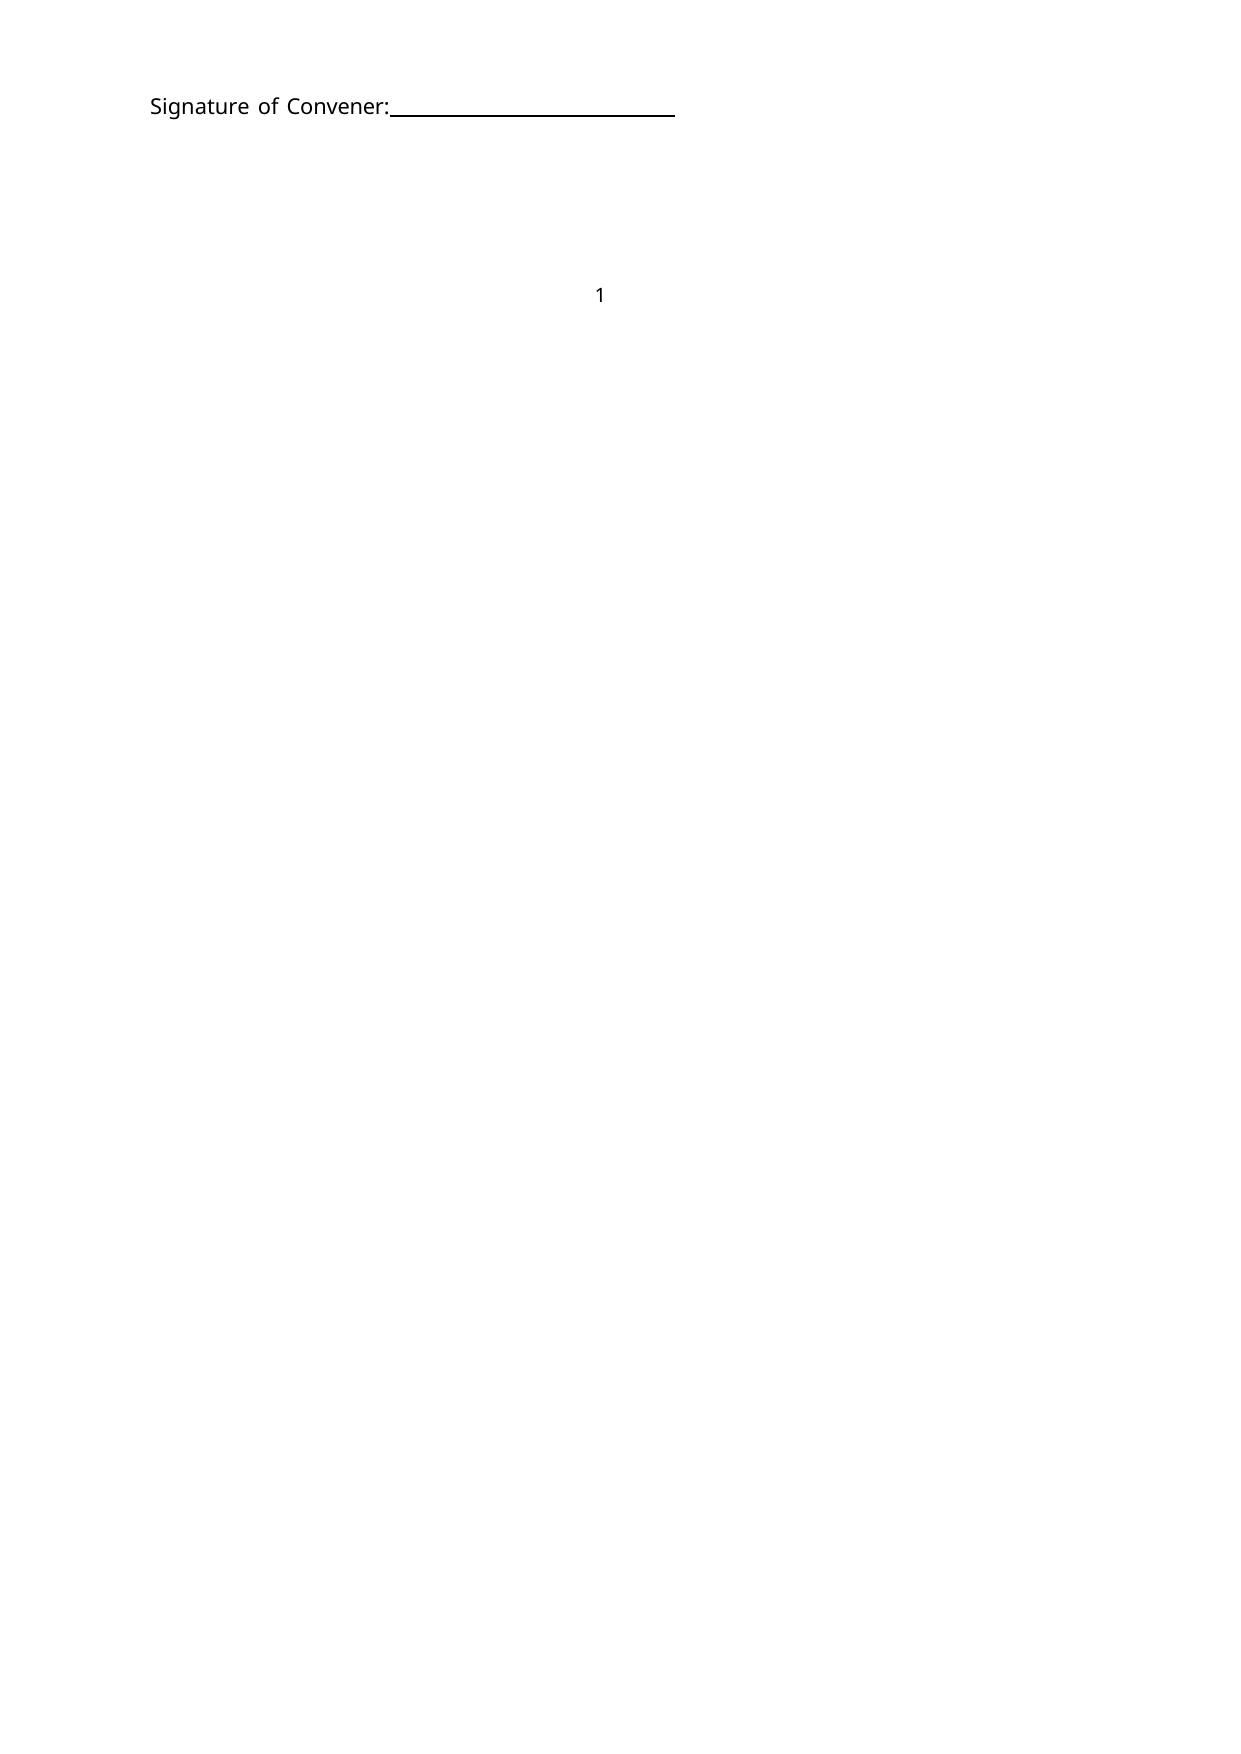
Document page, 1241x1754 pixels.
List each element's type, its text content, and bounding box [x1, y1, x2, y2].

text 1 [79, 282, 1121, 309]
text Signature of Convener: [150, 91, 1165, 121]
